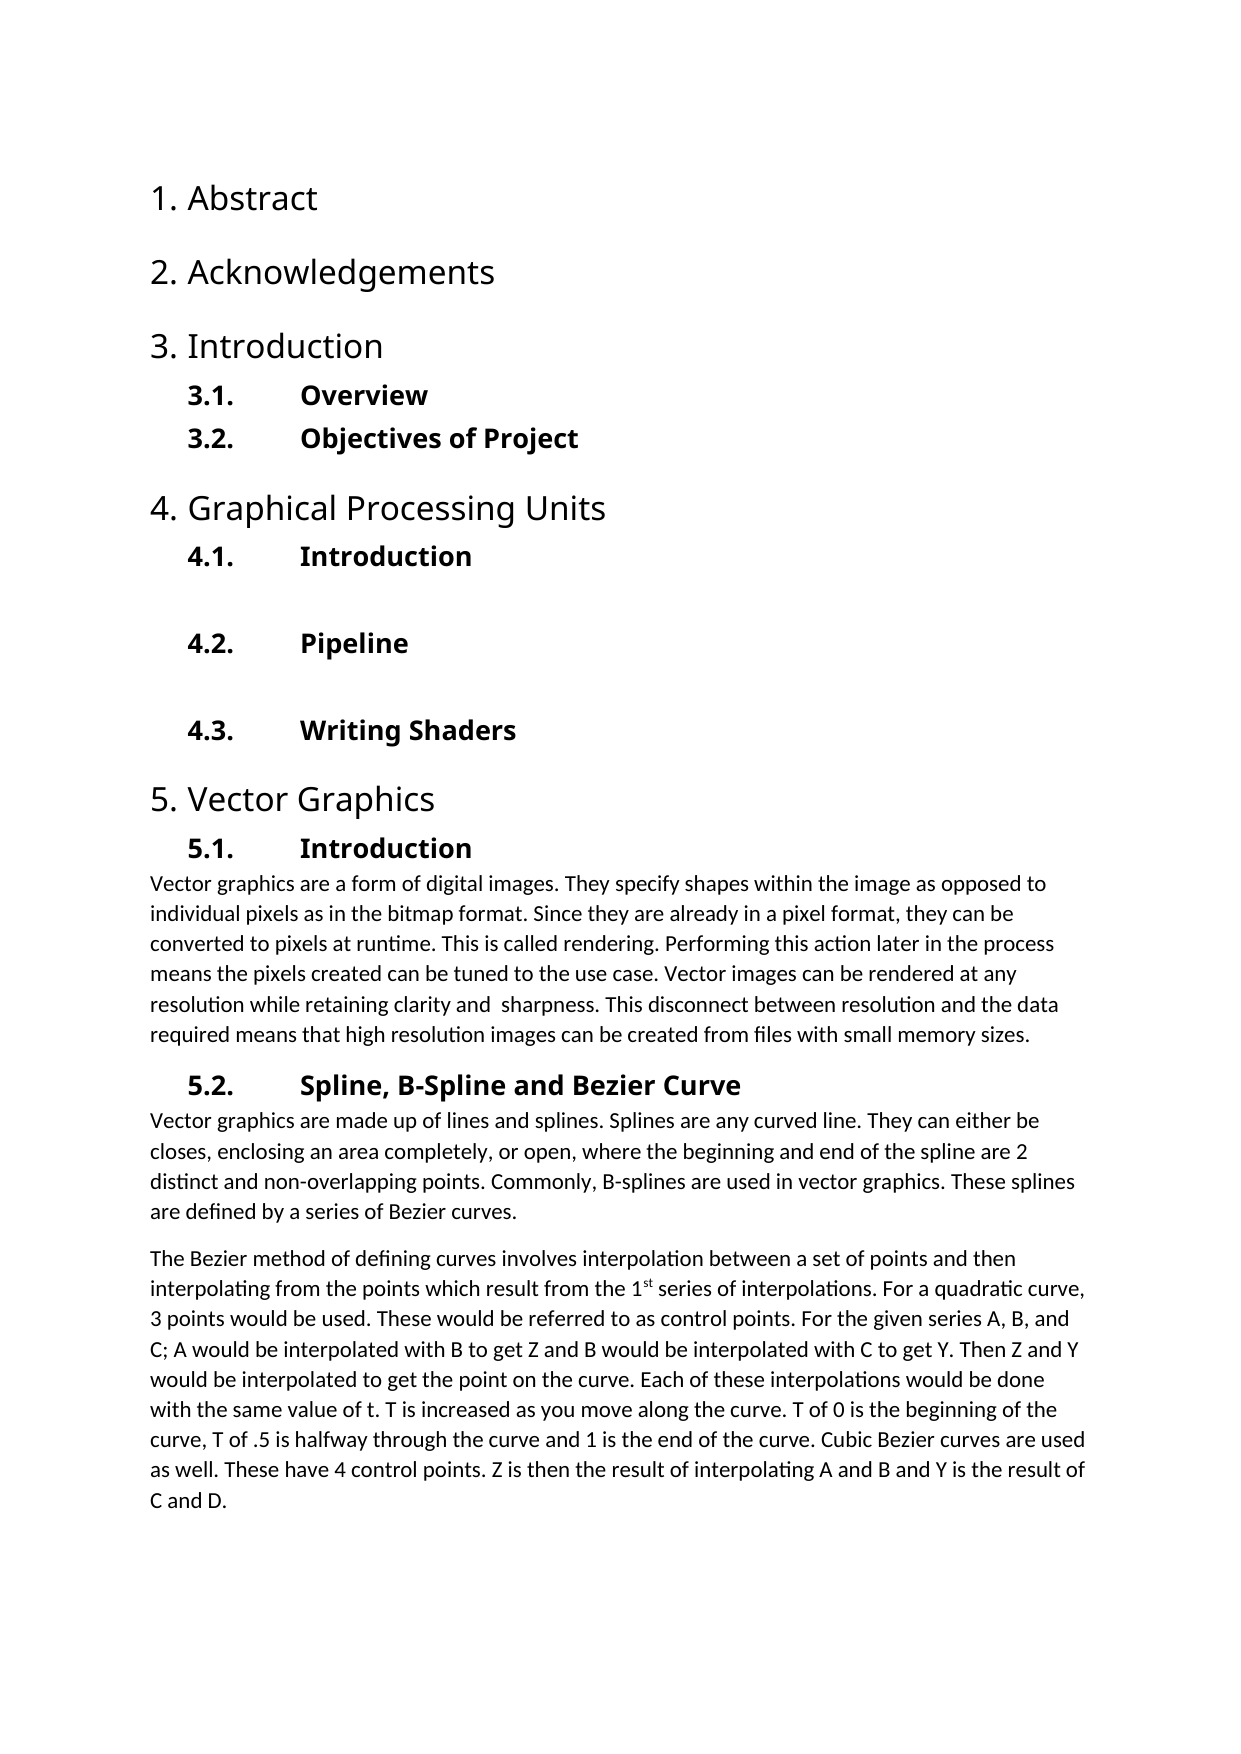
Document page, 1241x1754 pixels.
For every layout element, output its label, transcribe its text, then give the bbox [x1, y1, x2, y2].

text The Bezier method of defining curves involves interpolation between a set of points and then interpolating from the points which result from the 1st series of interpolations. For a quadratic curve, 3 points would be used. These would be referred to as control points. For the given series A, B, and C; A would be interpolated with B to get Z and B would be interpolated with C to get Y. Then Z and Y would be interpolated to get the point on the curve. Each of these interpolations would be done with the same value of t. T is increased as you move along the curve. T of 0 is the beginning of the curve, T of .5 is halfway through the curve and 1 is the end of the curve. Cubic Bezier curves are used as well. These have 4 control points. Z is then the result of interpolating A and B and Y is the result of C and D. [150, 1244, 1090, 1514]
text Vector graphics are a form of digital images. They specify shapes within the image as opposed to individual pixels as in the bitmap format. Since they are already in a pixel format, they can be converted to pixels at runtime. This is called rendering. Performing this action later in the process means the pixels created can be tuned to the use case. Vector images can be rendered at any resolution while retaining clarity and sharpness. This disconnect between resolution and the data required means that high resolution images can be created from files with small memory sizes. [150, 869, 1090, 1048]
text Vector graphics are made up of lines and splines. Splines are any curved line. They can either be closes, enclosing an area completely, or open, where the beginning and end of the spline are 2 distinct and non-overlapping points. Commonly, B-splines are used in vector graphics. These splines are defined by a series of Bezier curves. [150, 1107, 1090, 1225]
subtitle Acknowledgements [150, 249, 1090, 294]
subtitle Writing Shaders [187, 711, 1090, 748]
subtitle Introduction [150, 323, 1090, 368]
subtitle Introduction [187, 538, 1090, 575]
subtitle Introduction [187, 829, 1090, 866]
subtitle Pipeline [187, 624, 1090, 661]
subtitle Vector Graphics [150, 776, 1090, 821]
subtitle Graphical Processing Units [150, 485, 1090, 530]
subtitle Objectives of Project [187, 420, 1090, 457]
subtitle Overview [187, 376, 1090, 413]
subtitle Abstract [150, 175, 1090, 220]
subtitle Spline, B-Spline and Bezier Curve [187, 1067, 1090, 1104]
